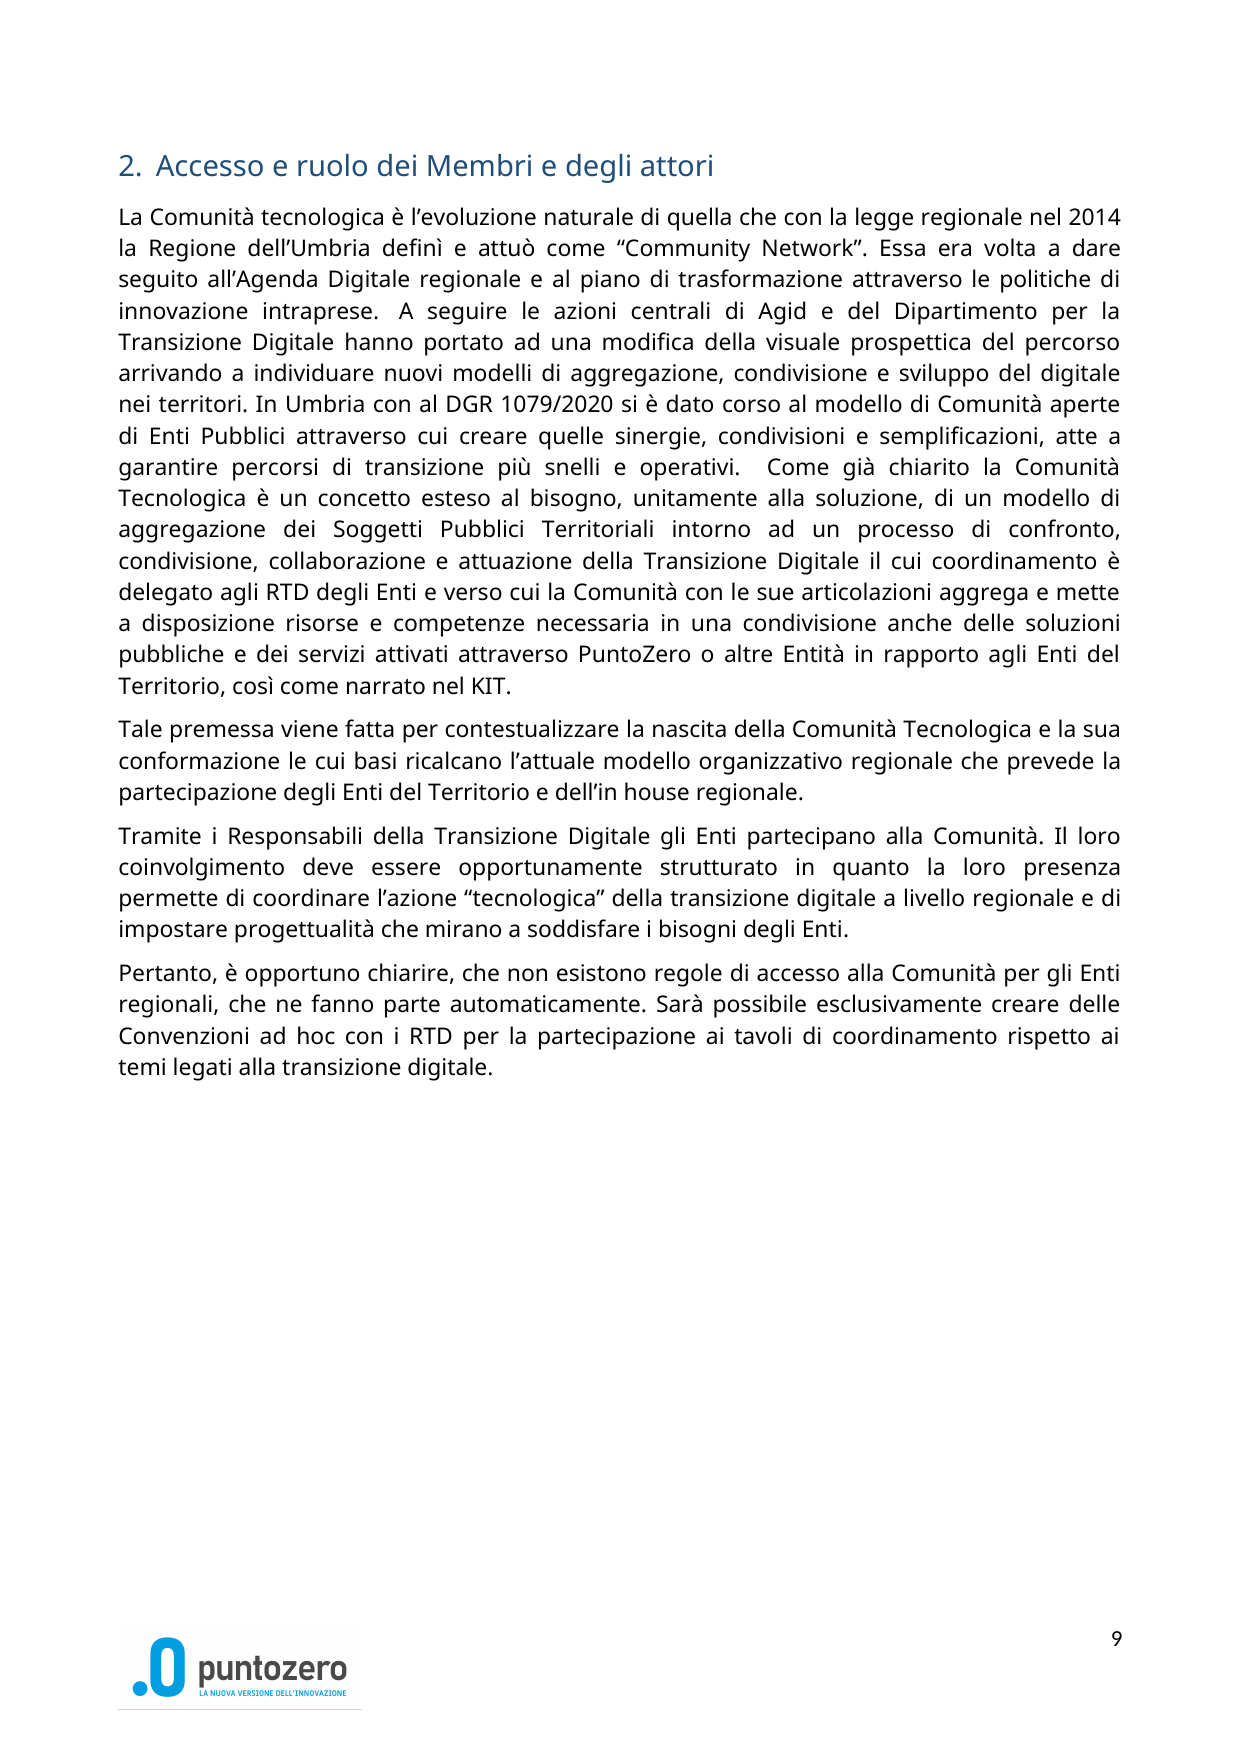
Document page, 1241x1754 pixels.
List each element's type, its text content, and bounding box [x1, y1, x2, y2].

text La Comunità tecnologica è l’evoluzione naturale di quella che con la legge regionale nel 2014 la Regione dell’Umbria definì e attuò come “Community Network”. Essa era volta a dare seguito all’Agenda Digitale regionale e al piano di trasformazione attraverso le politiche di innovazione intraprese. A seguire le azioni centrali di Agid e del Dipartimento per la Transizione Digitale hanno portato ad una modifica della visuale prospettica del percorso arrivando a individuare nuovi modelli di aggregazione, condivisione e sviluppo del digitale nei territori. In Umbria con al DGR 1079/2020 si è dato corso al modello di Comunità aperte di Enti Pubblici attraverso cui creare quelle sinergie, condivisioni e semplificazioni, atte a garantire percorsi di transizione più snelli e operativi. Come già chiarito la Comunità Tecnologica è un concetto esteso al bisogno, unitamente alla soluzione, di un modello di aggregazione dei Soggetti Pubblici Territoriali intorno ad un processo di confronto, condivisione, collaborazione e attuazione della Transizione Digitale il cui coordinamento è delegato agli RTD degli Enti e verso cui la Comunità con le sue articolazioni aggrega e mette a disposizione risorse e competenze necessaria in una condivisione anche delle soluzioni pubbliche e dei servizi attivati attraverso PuntoZero o altre Entità in rapporto agli Enti del Territorio, così come narrato nel KIT. [118, 201, 1122, 701]
picture [118, 1625, 362, 1710]
subtitle Accesso e ruolo dei Membri e degli attori [118, 146, 1122, 185]
text Tramite i Responsabili della Transizione Digitale gli Enti partecipano alla Comunità. Il loro coinvolgimento deve essere opportunamente strutturato in quanto la loro presenza permette di coordinare l’azione “tecnologica” della transizione digitale a livello regionale e di impostare progettualità che mirano a soddisfare i bisogni degli Enti. [118, 819, 1122, 944]
text Pertanto, è opportuno chiarire, che non esistono regole di accesso alla Comunità per gli Enti regionali, che ne fanno parte automaticamente. Sarà possibile esclusivamente creare delle Convenzioni ad hoc con i RTD per la partecipazione ai tavoli di coordinamento rispetto ai temi legati alla transizione digitale. [118, 957, 1122, 1082]
text Tale premessa viene fatta per contestualizzare la nascita della Comunità Tecnologica e la sua conformazione le cui basi ricalcano l’attuale modello organizzativo regionale che prevede la partecipazione degli Enti del Territorio e dell’in house regionale. [118, 713, 1122, 807]
